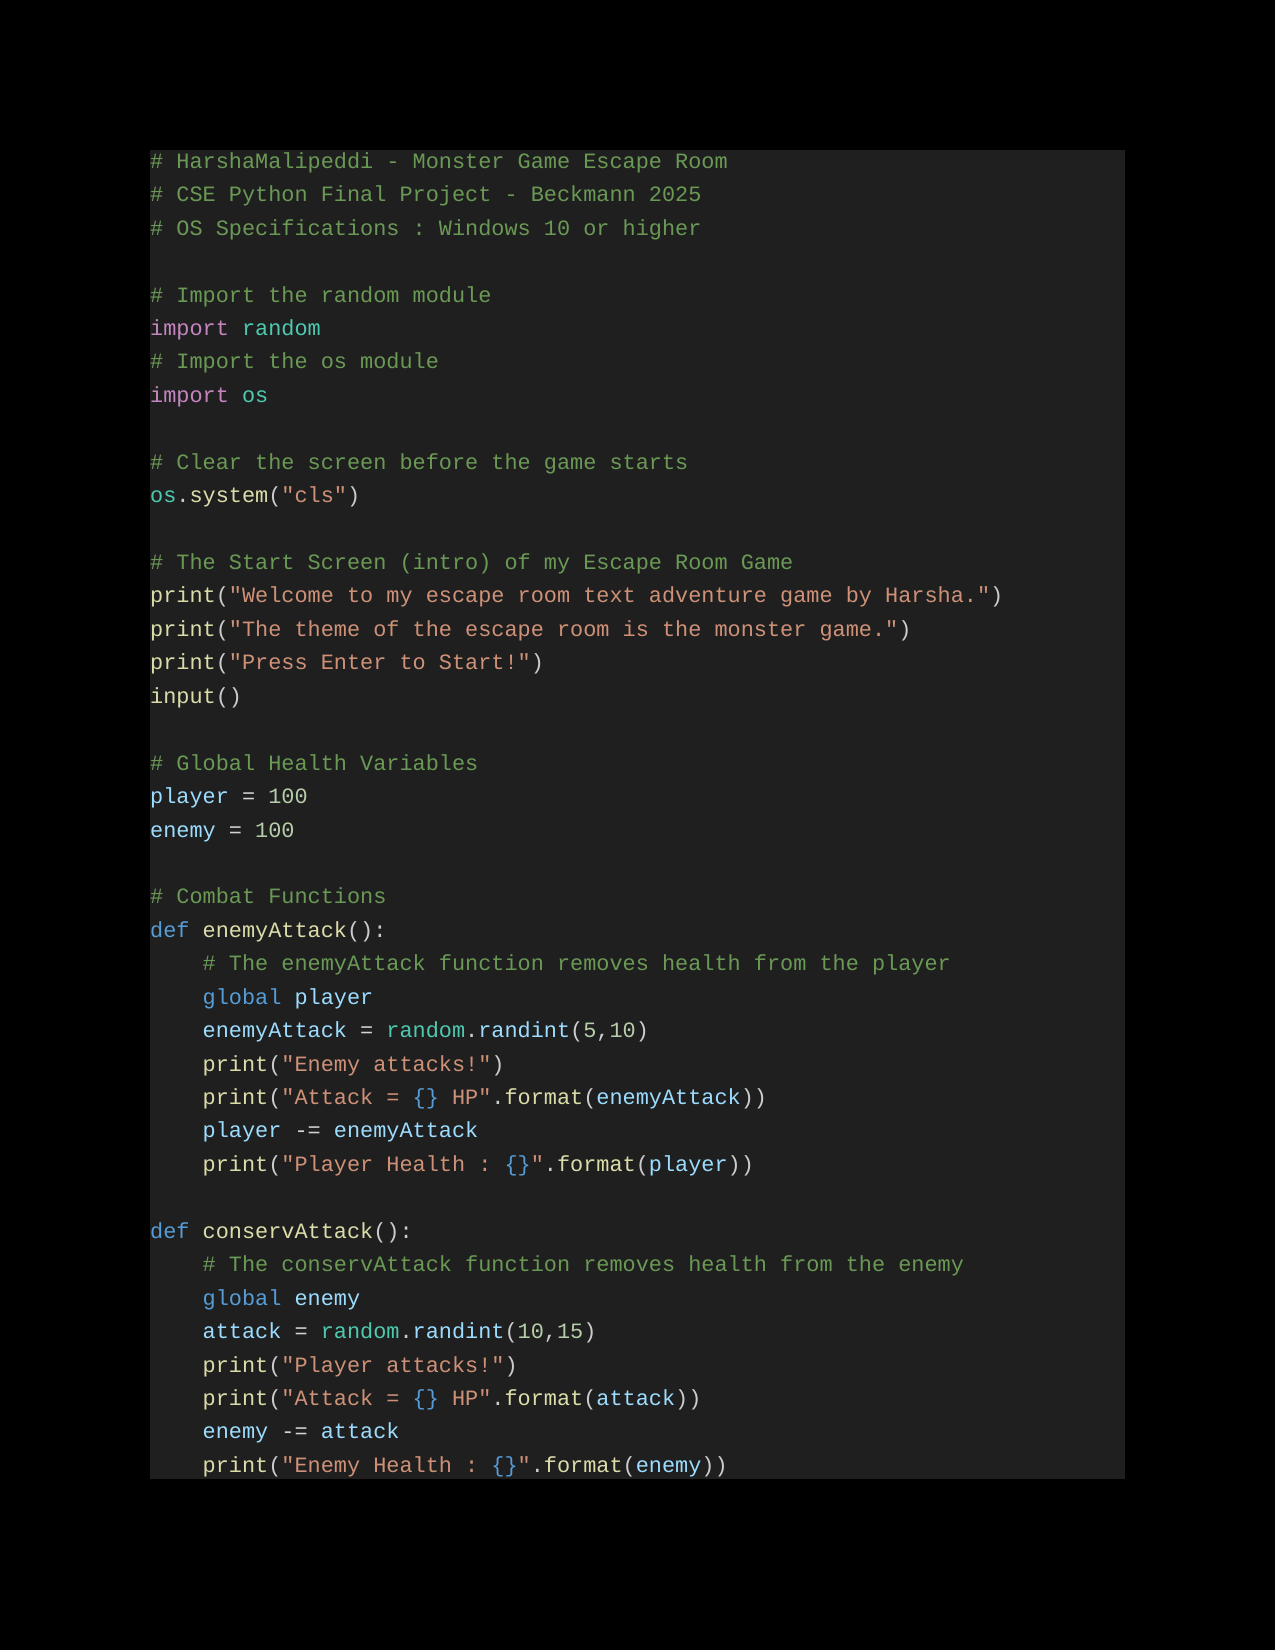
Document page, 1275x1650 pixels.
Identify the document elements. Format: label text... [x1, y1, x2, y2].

text import os [150, 384, 1125, 409]
text # Import the random module [150, 284, 1125, 308]
text # The enemyAttack function removes health from the player [150, 952, 1125, 977]
text # HarshaMalipeddi - Monster Game Escape Room [150, 150, 1125, 175]
text player -= enemyAttack [150, 1120, 1125, 1144]
text import random [150, 317, 1125, 342]
text # Combat Functions [150, 886, 1125, 910]
text print("Enemy Health : {}".format(enemy)) [150, 1454, 1125, 1479]
text print("Attack = {} HP".format(enemyAttack)) [150, 1086, 1125, 1111]
text # Import the os module [150, 351, 1125, 375]
text enemy = 100 [150, 819, 1125, 843]
text print("Player attacks!") [150, 1354, 1125, 1378]
text print("The theme of the escape room is the monster game.") [150, 618, 1125, 643]
text def conservAttack(): [150, 1220, 1125, 1245]
text enemy -= attack [150, 1421, 1125, 1445]
text # CSE Python Final Project - Beckmann 2025 [150, 183, 1125, 208]
text print("Player Health : {}".format(player)) [150, 1153, 1125, 1178]
text global enemy [150, 1287, 1125, 1312]
text os.system("cls") [150, 484, 1125, 509]
text def enemyAttack(): [150, 919, 1125, 944]
text attack = random.randint(10,15) [150, 1320, 1125, 1345]
text print("Press Enter to Start!") [150, 652, 1125, 676]
text print("Attack = {} HP".format(attack)) [150, 1387, 1125, 1412]
text # The conservAttack function removes health from the enemy [150, 1253, 1125, 1278]
text enemyAttack = random.randint(5,10) [150, 1019, 1125, 1044]
text player = 100 [150, 785, 1125, 810]
text print("Enemy attacks!") [150, 1053, 1125, 1078]
text # Clear the screen before the game starts [150, 451, 1125, 476]
text input() [150, 685, 1125, 710]
text print("Welcome to my escape room text adventure game by Harsha.") [150, 585, 1125, 609]
text # Global Health Variables [150, 752, 1125, 777]
text global player [150, 986, 1125, 1011]
text # OS Specifications : Windows 10 or higher [150, 217, 1125, 242]
text # The Start Screen (intro) of my Escape Room Game [150, 551, 1125, 576]
